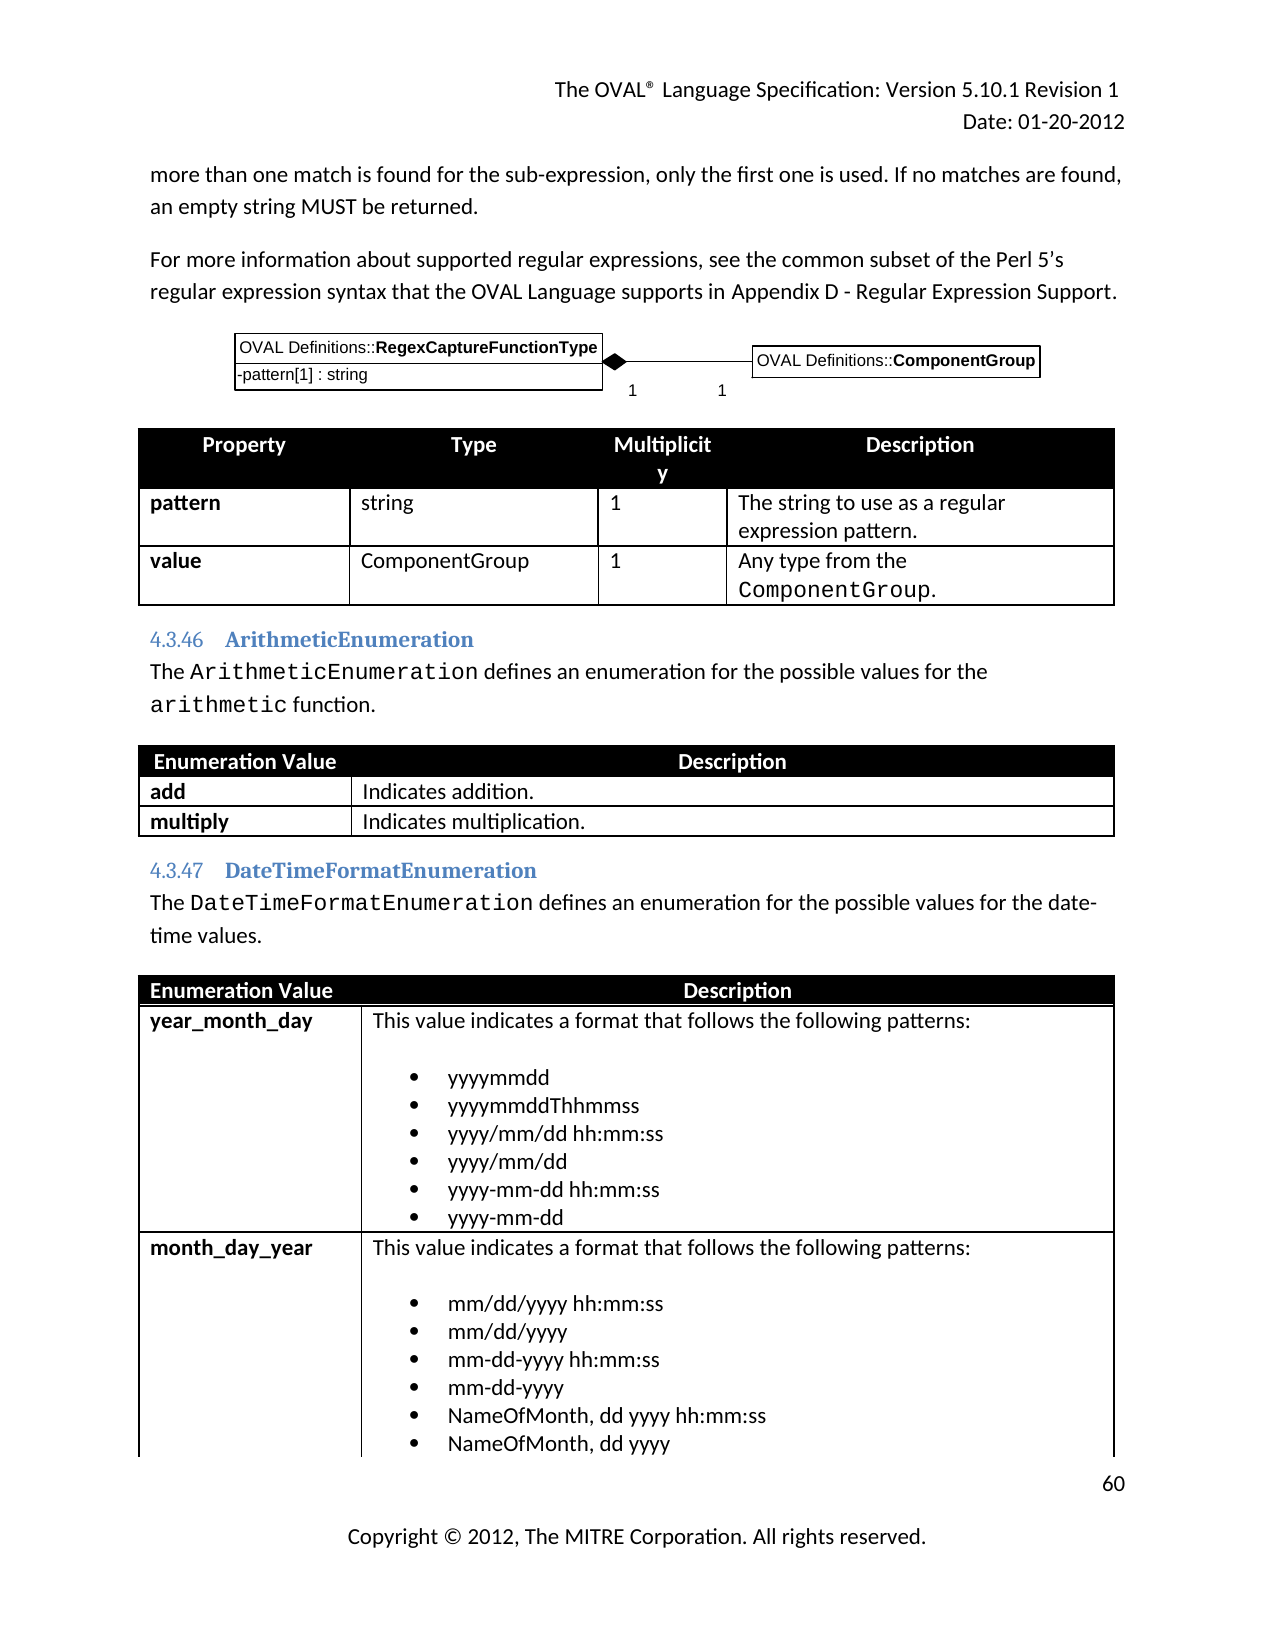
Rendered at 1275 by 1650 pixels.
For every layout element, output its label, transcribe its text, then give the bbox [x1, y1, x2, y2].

text The DateTimeFormatEnumeration defines an enumeration for the possible values for the date-time values. [150, 888, 1125, 949]
table_cell pattern [140, 489, 349, 544]
table_cell year_month_day [140, 1007, 361, 1231]
table_cell ComponentGroup [350, 547, 598, 604]
table_header Description [351, 747, 1113, 775]
table_cell month_day_year [140, 1233, 361, 1457]
table_header Type [350, 430, 598, 486]
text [150, 160, 1125, 220]
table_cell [362, 1233, 1113, 1457]
table_cell This value indicates a format that follows the following patterns: yyyymmdd yyyymmddThhmmss yyyy/mm/dd hh:mm:ss yyyy/mm/dd yyyy-mm-dd hh:mm:ss yyyy-mm-dd [362, 1007, 1113, 1231]
table_cell multiply [140, 807, 351, 835]
table_cell add [140, 777, 351, 805]
table_cell The string to use as a regular expression pattern. [728, 489, 1113, 544]
table_header Description [361, 977, 1113, 1004]
subtitle ArithmeticEnumeration [150, 627, 1125, 653]
table_cell Indicates addition. [352, 777, 1113, 805]
text The ArithmeticEnumeration defines an enumeration for the possible values for the arithmetic function. [150, 657, 1125, 719]
table_header Property [140, 430, 349, 486]
subtitle DateTimeFormatEnumeration [150, 858, 1125, 884]
table_cell 1 [599, 489, 726, 544]
table_cell Any type from the ComponentGroup. [727, 547, 1113, 604]
table_header Description [727, 430, 1113, 486]
table_cell value [140, 547, 349, 604]
table_header Multiplicity [599, 430, 726, 486]
table_cell string [351, 489, 597, 544]
table_header Enumeration Value [140, 747, 351, 775]
table_cell Indicates multiplication. [352, 807, 1113, 835]
text For more information about supported regular expressions, see the common subset of the Perl 5’s regular expression syntax that the OVAL Language supports in Appendix D - Regular Expression Support. [150, 245, 1125, 305]
table_cell 1 [599, 547, 726, 604]
table_header Enumeration Value [140, 977, 361, 1004]
